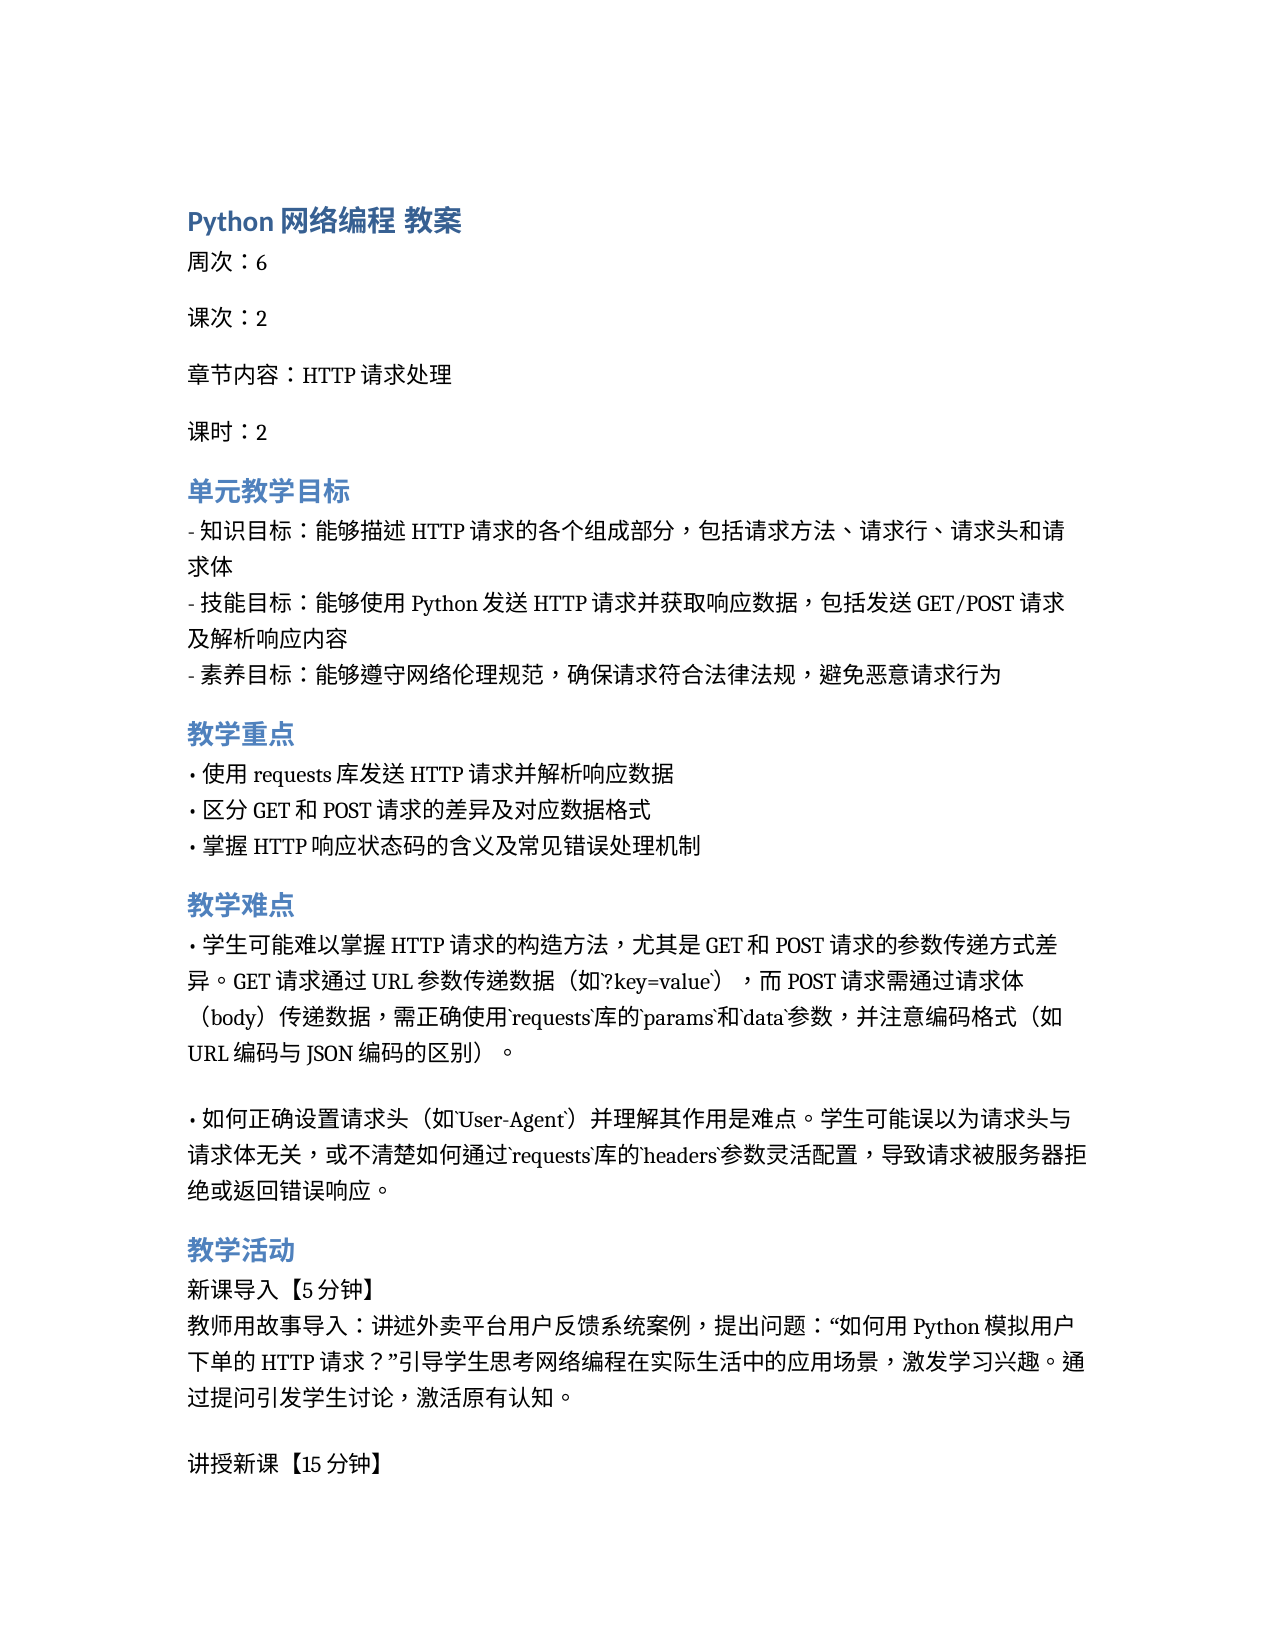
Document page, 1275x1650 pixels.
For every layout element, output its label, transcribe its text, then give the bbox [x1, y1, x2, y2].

subtitle 单元教学目标 [187, 473, 1087, 509]
subtitle 教学活动 [187, 1232, 1087, 1268]
text • 学生可能难以掌握HTTP请求的构造方法，尤其是GET和POST请求的参数传递方式差异。GET请求通过URL参数传递数据（如`?key=value`），而POST请求需通过请求体（body）传递数据，需正确使用`requests`库的`params`和`data`参数，并注意编码格式（如URL编码与JSON编码的区别）。 • 如何正确设置请求头（如`User-Agent`）并理解其作用是难点。学生可能误以为请求头与请求体无关，或不清楚如何通过`requests`库的`headers`参数灵活配置，导致请求被服务器拒绝或返回错误响应。 [187, 929, 1087, 1206]
text - 知识目标：能够描述HTTP请求的各个组成部分，包括请求方法、请求行、请求头和请求体 - 技能目标：能够使用Python发送HTTP请求并获取响应数据，包括发送GET/POST请求及解析响应内容 - 素养目标：能够遵守网络伦理规范，确保请求符合法律法规，避免恶意请求行为 [187, 515, 1087, 690]
text 课时：2 [187, 416, 1087, 447]
subtitle Python网络编程 教案 [187, 200, 1087, 240]
text 章节内容：HTTP请求处理 [187, 359, 1087, 390]
subtitle 教学难点 [187, 887, 1087, 923]
text 课次：2 [187, 302, 1087, 334]
text • 使用requests库发送HTTP请求并解析响应数据 • 区分GET和POST请求的差异及对应数据格式 • 掌握HTTP响应状态码的含义及常见错误处理机制 [187, 758, 1087, 861]
text 周次：6 [187, 246, 1087, 277]
subtitle 教学重点 [187, 716, 1087, 752]
